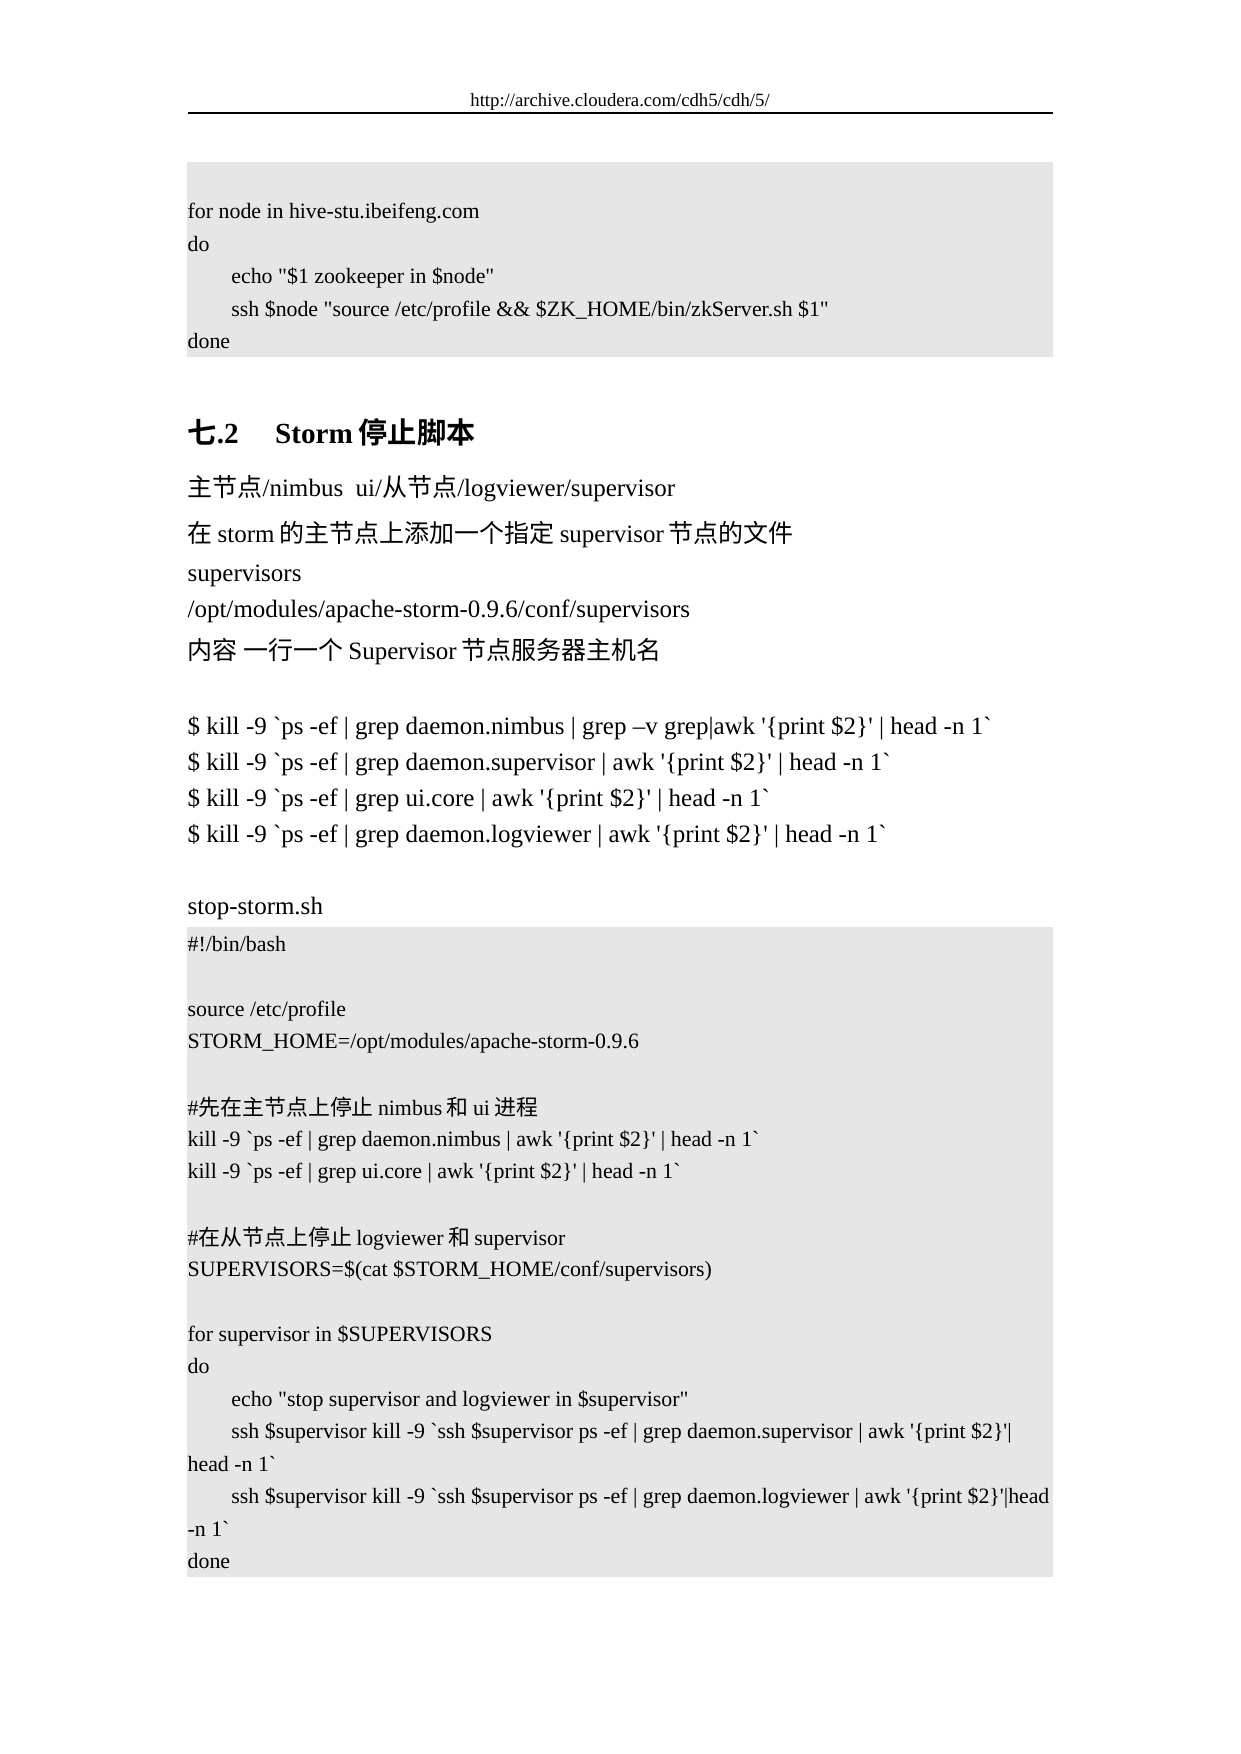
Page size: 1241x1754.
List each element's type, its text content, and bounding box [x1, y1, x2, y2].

text for supervisor in $SUPERVISORS [187, 1317, 1053, 1349]
text #先在主节点上停止nimbus和ui进程 [187, 1089, 1053, 1122]
text for node in hive-stu.ibeifeng.com [187, 194, 1053, 227]
text kill -9 `ps -ef | grep ui.core | awk '{print $2}' | head -n 1` [187, 1154, 1053, 1187]
text stop-storm.sh [187, 891, 1053, 920]
text source /etc/profile [187, 992, 1053, 1024]
text do [187, 1349, 1053, 1382]
text do [187, 227, 1053, 259]
text echo "$1 zookeeper in $node" [187, 259, 1053, 292]
text $ kill -9 `ps -ef | grep ui.core | awk '{print $2}' | head -n 1` [187, 783, 1053, 812]
text echo "stop supervisor and logviewer in $supervisor" [187, 1382, 1053, 1414]
text $ kill -9 `ps -ef | grep daemon.supervisor | awk '{print $2}' | head -n 1` [187, 747, 1053, 776]
text #在从节点上停止logviewer和supervisor [187, 1219, 1053, 1252]
text ssh $node "source /etc/profile && $ZK_HOME/bin/zkServer.sh $1" [187, 292, 1053, 324]
text done [187, 1544, 1053, 1577]
text STORM_HOME=/opt/modules/apache-storm-0.9.6 [187, 1024, 1053, 1057]
text 在storm的主节点上添加一个指定supervisor节点的文件 [187, 513, 1053, 549]
text #!/bin/bash [187, 927, 1053, 959]
text SUPERVISORS=$(cat $STORM_HOME/conf/supervisors) [187, 1252, 1053, 1284]
text $ kill -9 `ps -ef | grep daemon.logviewer | awk '{print $2}' | head -n 1` [187, 819, 1053, 848]
text ssh $supervisor kill -9 `ssh $supervisor ps -ef | grep daemon.logviewer | awk '{print $2}'|head -n 1` [187, 1479, 1053, 1544]
text done [187, 324, 1053, 357]
text 主节点/nimbus ui/从节点/logviewer/supervisor [187, 468, 1053, 504]
text 内容 一行一个Supervisor节点服务器主机名 [187, 630, 1053, 666]
text /opt/modules/apache-storm-0.9.6/conf/supervisors [187, 594, 1053, 623]
text ssh $supervisor kill -9 `ssh $supervisor ps -ef | grep daemon.supervisor | awk '{print $2}'|head -n 1` [187, 1414, 1053, 1479]
text supervisors [187, 558, 1053, 587]
text kill -9 `ps -ef | grep daemon.nimbus | awk '{print $2}' | head -n 1` [187, 1122, 1053, 1154]
subtitle Storm停止脚本 [187, 409, 1053, 451]
text $ kill -9 `ps -ef | grep daemon.nimbus | grep –v grep|awk '{print $2}' | head -n 1` [187, 711, 1053, 740]
